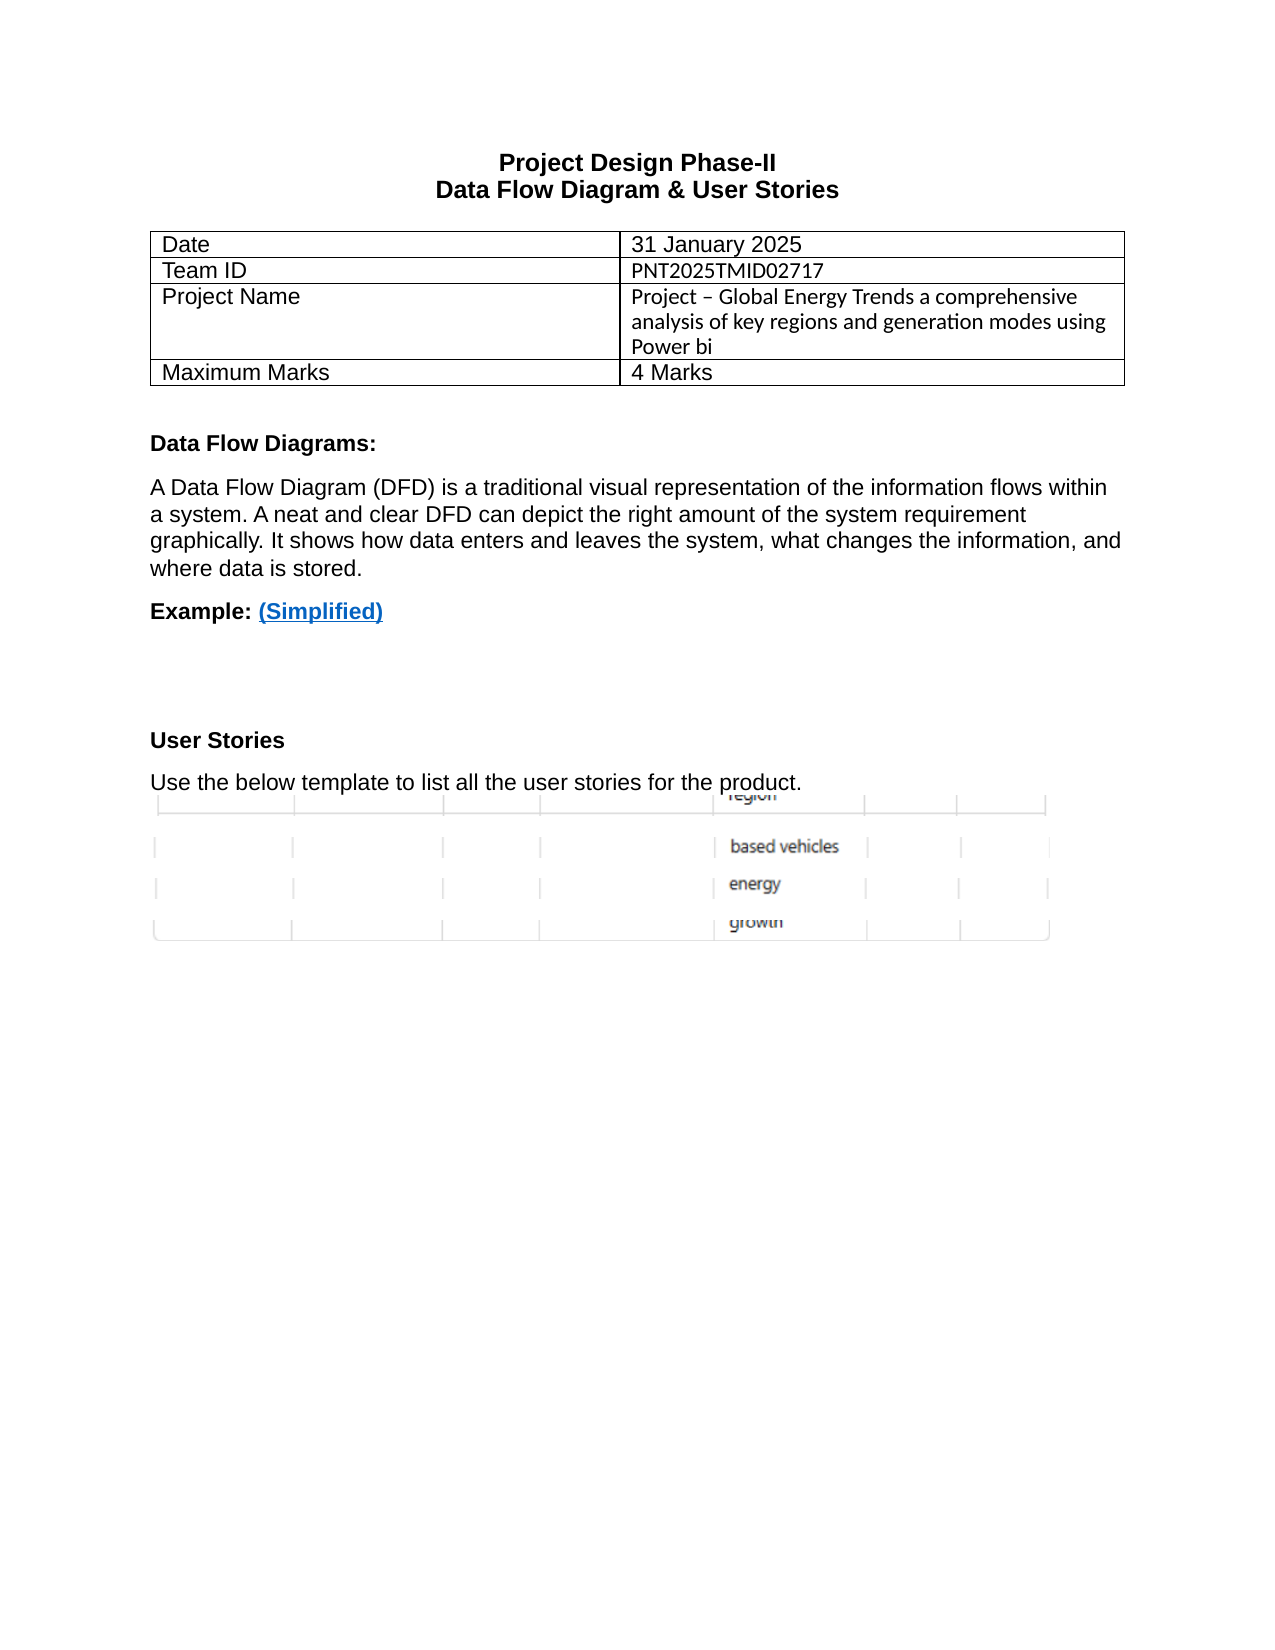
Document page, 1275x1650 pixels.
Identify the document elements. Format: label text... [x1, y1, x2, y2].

text Project Design Phase-II [150, 150, 1125, 177]
text Example: (Simplified) [150, 598, 1125, 625]
text Data Flow Diagram & User Stories [150, 177, 1125, 204]
table_cell Project Name [151, 284, 619, 359]
table_cell Maximum Marks [151, 360, 619, 385]
table_cell Team ID [151, 258, 619, 283]
table_header Date [151, 232, 619, 257]
table_cell PNT2025TMID02717 [621, 258, 1124, 283]
text Data Flow Diagrams: [150, 430, 1125, 457]
text User Stories [150, 727, 1125, 754]
table_cell Project – Global Energy Trends a comprehensive analysis of key regions and generation modes using Power bi [621, 284, 1124, 359]
text Use the below template to list all the user stories for the product. [150, 771, 1125, 796]
table_cell 4 Marks [621, 360, 1124, 385]
text A Data Flow Diagram (DFD) is a traditional visual representation of the information flows within a system. A neat and clear DFD can depict the right amount of the system requirement graphically. It shows how data enters and leaves the system, what changes the information, and where data is stored. [150, 473, 1125, 581]
table_header 31 January 2025 [621, 232, 1124, 257]
